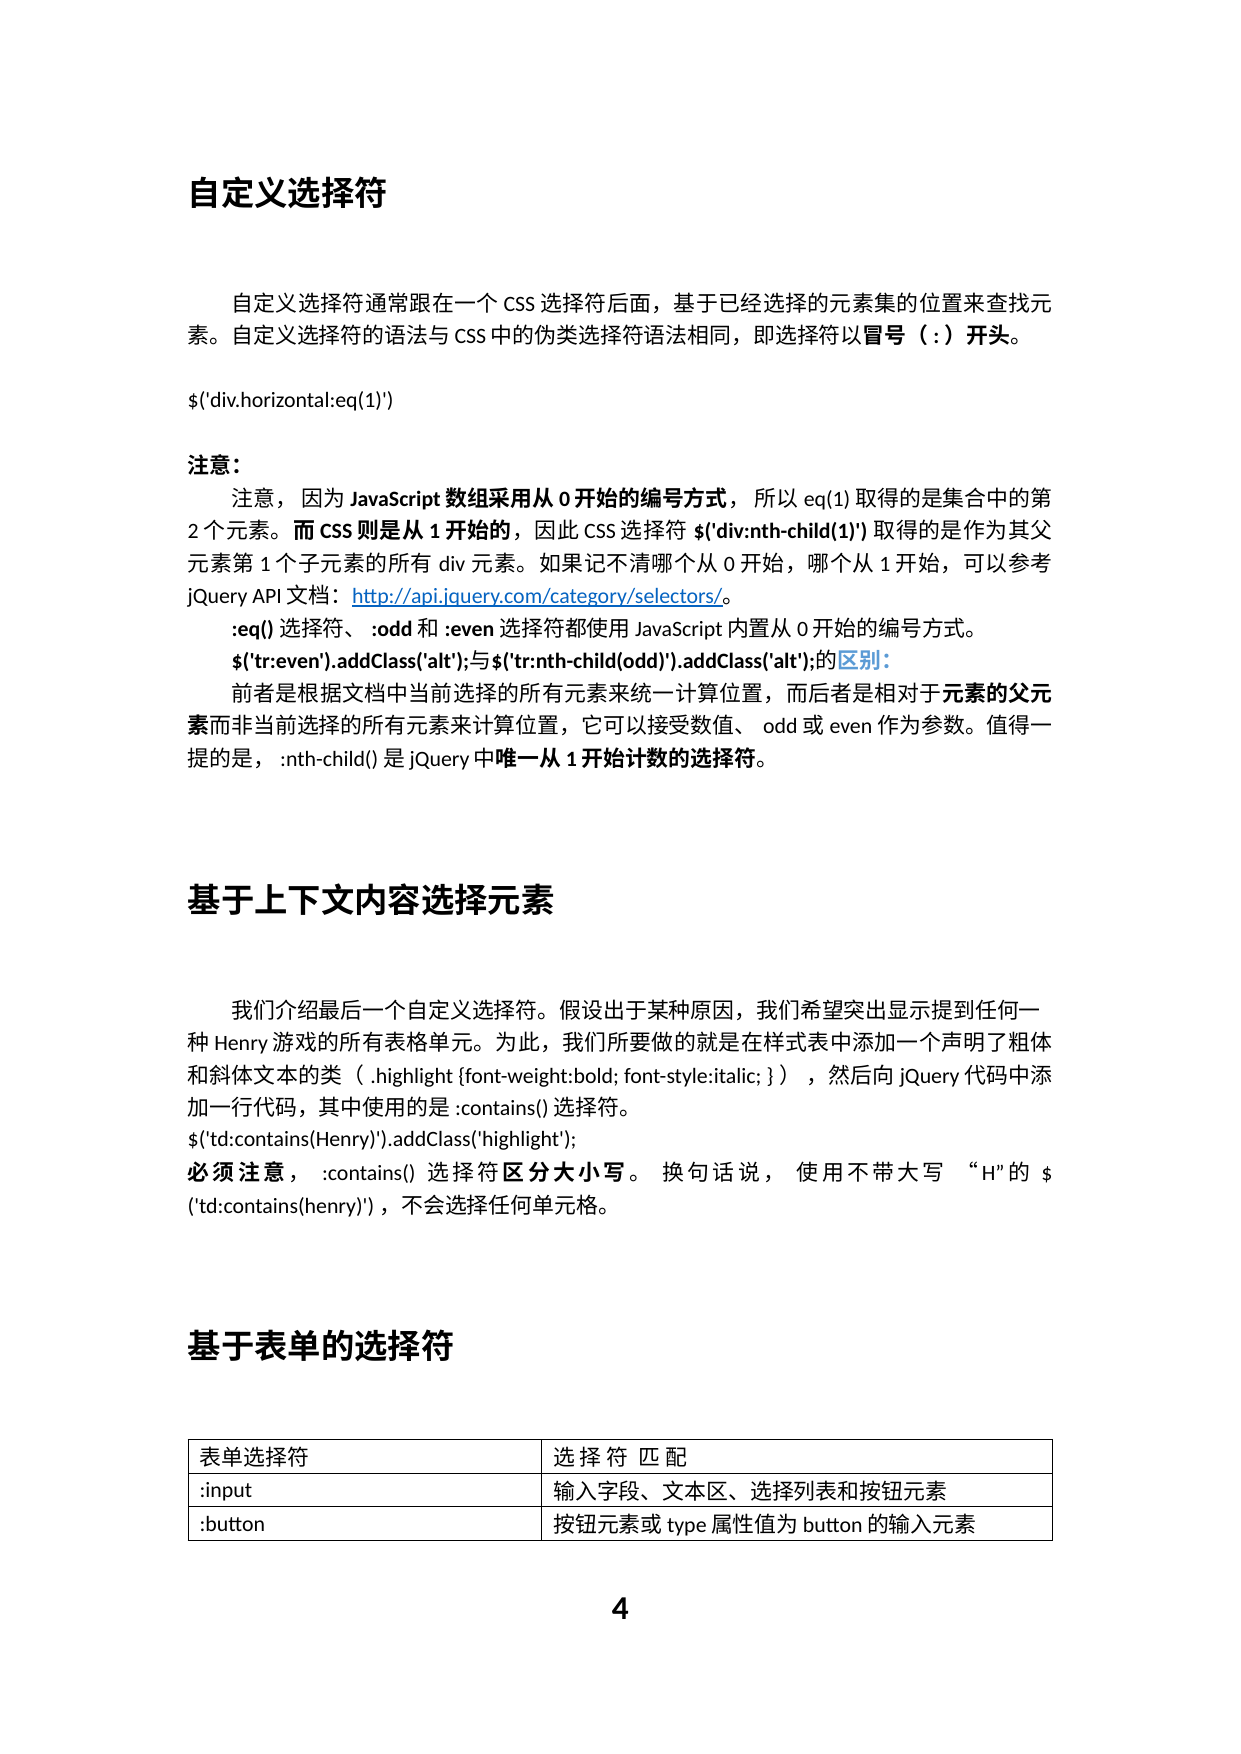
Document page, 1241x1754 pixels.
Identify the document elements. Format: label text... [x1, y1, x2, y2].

text $('td:contains(Henry)').addClass('highlight'); [187, 1122, 1053, 1155]
table_cell :button [189, 1507, 541, 1539]
text 种Henry游戏的所有表格单元。为此，我们所要做的就是在样式表中添加一个声明了粗体和斜体文本的类（ .highlight {font-weight:bold; font-style:italic; } ） ，然后向jQuery代码中添加一行代码，其中使用的是 :contains() 选择符。 [187, 1025, 1053, 1122]
text :eq() 选择符、 :odd 和 :even 选择符都使用JavaScript内置从0开始的编号方式。 [187, 610, 1053, 643]
table_header 选 择 符 匹 配 [542, 1440, 1052, 1472]
text 注意： [187, 448, 1053, 480]
text 我们介绍最后一个自定义选择符。假设出于某种原因，我们希望突出显示提到任何一 [187, 992, 1053, 1025]
table_cell 输入字段、文本区、选择列表和按钮元素 [542, 1474, 1052, 1506]
subtitle 基于表单的选择符 [187, 1312, 1053, 1377]
text $('tr:even').addClass('alt');与$('tr:nth-child(odd)').addClass('alt');的区别： [187, 643, 1053, 675]
table_cell :input [189, 1474, 541, 1506]
subtitle 基于上下文内容选择元素 [187, 865, 1053, 930]
text 自定义选择符通常跟在一个CSS选择符后面，基于已经选择的元素集的位置来查找元素。自定义选择符的语法与CSS中的伪类选择符语法相同，即选择符以冒号（ : ）开头。 [187, 285, 1053, 350]
text 注意， 因为JavaScript数组采用从0开始的编号方式， 所以 eq(1) 取得的是集合中的第2个元素。而CSS则是从1开始的，因此CSS选择符 $('div:nth-child(1)') 取得的是作为其父元素第1个子元素的所有 div 元素。如果记不清哪个从0开始，哪个从1开始，可以参考jQuery API文档：http://api.jquery.com/category/selectors/。 [187, 480, 1053, 610]
subtitle 自定义选择符 [187, 158, 1053, 223]
table_header 表单选择符 [189, 1440, 541, 1472]
text 必须注意， :contains() 选择符区分大小写。 换句话说， 使用不带大写 “H”的 $('td:contains(henry)') ，不会选择任何单元格。 [187, 1155, 1053, 1220]
text 前者是根据文档中当前选择的所有元素来统一计算位置，而后者是相对于元素的父元素而非当前选择的所有元素来计算位置，它可以接受数值、 odd 或 even 作为参数。值得一提的是， :nth-child() 是jQuery中唯一从1开始计数的选择符。 [187, 675, 1053, 773]
table_cell 按钮元素或type属性值为button的输入元素 [542, 1507, 1052, 1539]
text $('div.horizontal:eq(1)') [187, 383, 1053, 415]
